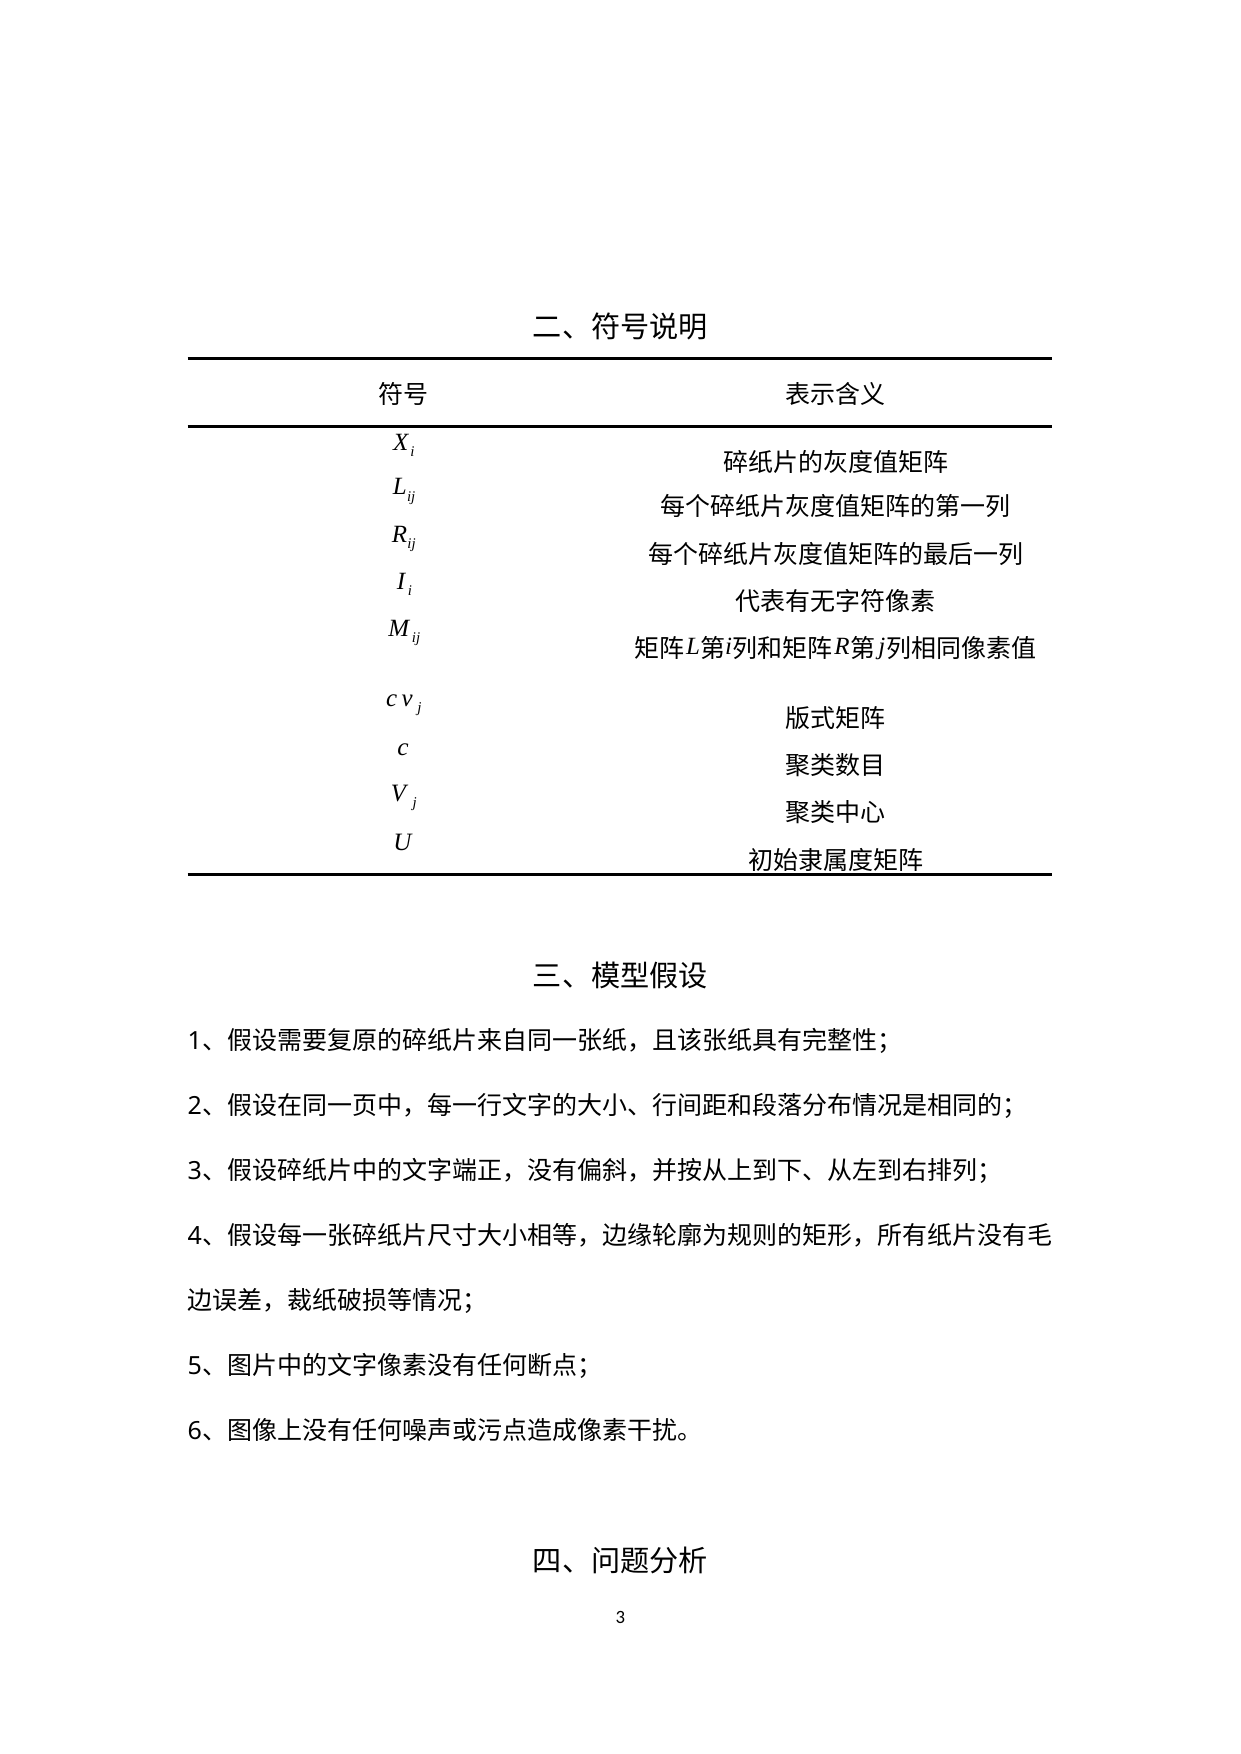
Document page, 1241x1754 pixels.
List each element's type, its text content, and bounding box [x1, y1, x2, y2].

table_cell [188, 826, 619, 873]
table_cell [188, 614, 619, 684]
table_cell 聚类中心 [620, 779, 1052, 826]
text 1、假设需要复原的碎纸片来自同一张纸，且该张纸具有完整性； [187, 1006, 1053, 1071]
text 二、符号说明 [187, 292, 1053, 357]
text 四、问题分析 [187, 1526, 1053, 1591]
table_cell 矩阵第列和矩阵第列相同像素值的个数 [620, 614, 1052, 684]
table_cell 每个碎纸片灰度值矩阵的最后一列 [620, 520, 1052, 567]
table_header 符号 [188, 360, 619, 425]
table_cell 聚类数目 [620, 731, 1052, 778]
text 4、假设每一张碎纸片尺寸大小相等，边缘轮廓为规则的矩形，所有纸片没有毛边误差，裁纸破损等情况； [187, 1201, 1053, 1331]
table_cell 代表有无字符像素 [620, 567, 1052, 614]
table_cell 每个碎纸片灰度值矩阵的第一列 [620, 473, 1052, 520]
table_cell [188, 567, 619, 614]
text 5、图片中的文字像素没有任何断点； [187, 1331, 1053, 1396]
table_cell 初始隶属度矩阵 [620, 826, 1052, 873]
table_cell [188, 684, 619, 731]
text 3、假设碎纸片中的文字端正，没有偏斜，并按从上到下、从左到右排列； [187, 1136, 1053, 1201]
table_cell [188, 731, 619, 778]
table_header 表示含义 [620, 360, 1052, 425]
table_cell 碎纸片的灰度值矩阵 [620, 428, 1052, 472]
text 6、图像上没有任何噪声或污点造成像素干扰。 [187, 1396, 1053, 1461]
text 2、假设在同一页中，每一行文字的大小、行间距和段落分布情况是相同的； [187, 1071, 1053, 1136]
table_cell [188, 473, 619, 520]
text 三、模型假设 [187, 941, 1053, 1006]
table_cell [188, 520, 619, 567]
table_cell [188, 428, 619, 472]
table_cell [188, 779, 619, 826]
table_cell 版式矩阵 [620, 684, 1052, 731]
